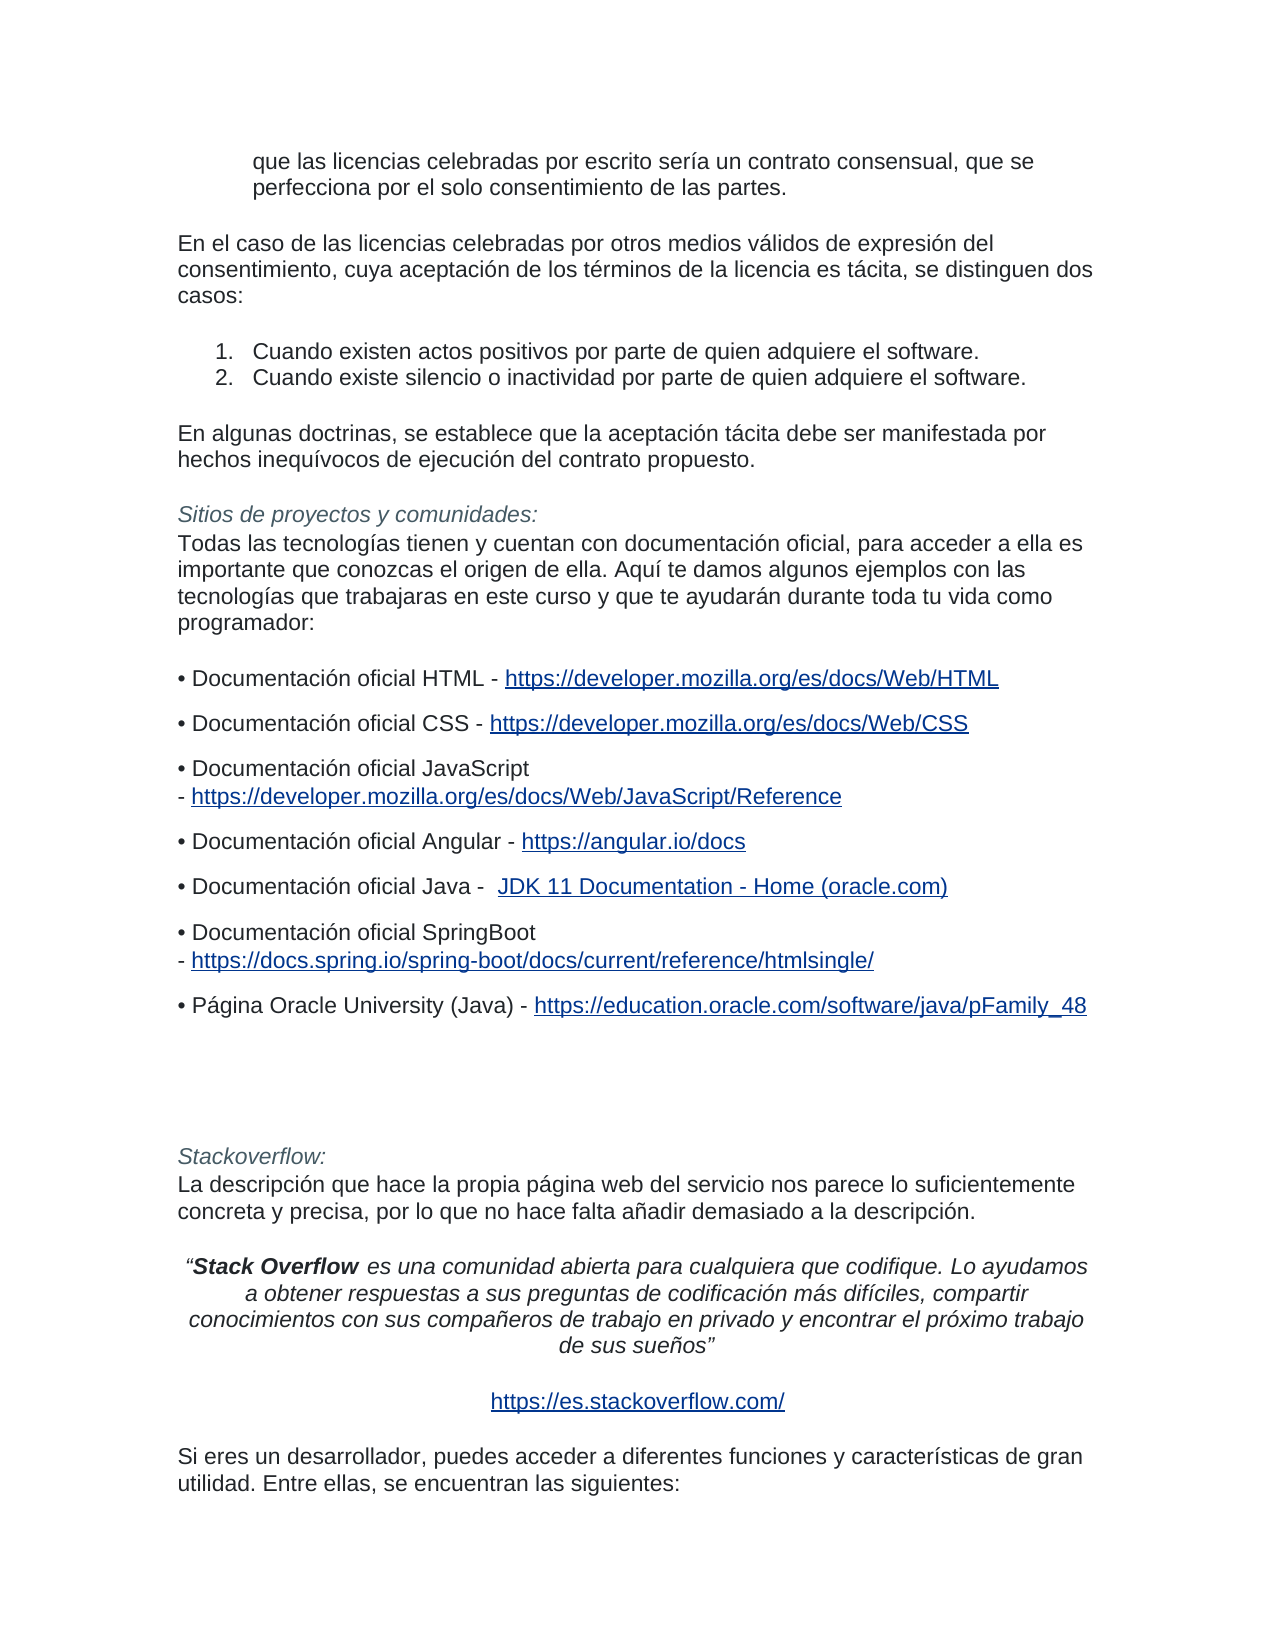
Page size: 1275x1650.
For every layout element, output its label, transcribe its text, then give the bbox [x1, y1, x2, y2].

text • Documentación oficial Angular - https://angular.io/docs [177, 828, 1098, 854]
text En el caso de las licencias celebradas por otros medios válidos de expresión del consentimiento, cuya aceptación de los términos de la licencia es tácita, se distinguen dos casos: [177, 229, 1098, 308]
list Cuando existen actos positivos por parte de quien adquiere el software. [215, 338, 1098, 364]
subtitle Stackoverflow: [177, 1143, 1098, 1169]
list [215, 148, 1098, 200]
text • Página Oracle University (Java) - https://education.oracle.com/software/java/pFamily_48 [177, 992, 1098, 1048]
text https://es.stackoverflow.com/ [177, 1388, 1098, 1414]
text Si eres un desarrollador, puedes acceder a diferentes funciones y características de gran utilidad. Entre ellas, se encuentran las siguientes: [177, 1443, 1098, 1496]
subtitle Sitios de proyectos y comunidades: [177, 501, 1098, 528]
text • Documentación oficial HTML - https://developer.mozilla.org/es/docs/Web/HTML [177, 664, 1098, 691]
text • Documentación oficial SpringBoot - https://docs.spring.io/spring-boot/docs/current/reference/htmlsingle/ [177, 918, 1098, 973]
text • Documentación oficial CSS - https://developer.mozilla.org/es/docs/Web/CSS [177, 709, 1098, 736]
text Todas las tecnologías tienen y cuentan con documentación oficial, para acceder a ella es importante que conozcas el origen de ella. Aquí te damos algunos ejemplos con las tecnologías que trabajaras en este curso y que te ayudarán durante toda tu vida como programador: [177, 530, 1098, 635]
text • Documentación oficial Java - JDK 11 Documentation - Home (oracle.com) [177, 873, 1098, 900]
text En algunas doctrinas, se establece que la aceptación tácita debe ser manifestada por hechos inequívocos de ejecución del contrato propuesto. [177, 419, 1098, 472]
text • Documentación oficial JavaScript - https://developer.mozilla.org/es/docs/Web/JavaScript/Reference [177, 755, 1098, 809]
list Cuando existe silencio o inactividad por parte de quien adquiere el software. [215, 364, 1098, 390]
text La descripción que hace la propia página web del servicio nos parece lo suficientemente concreta y precisa, por lo que no hace falta añadir demasiado a la descripción. [177, 1171, 1098, 1224]
text “Stack Overflow es una comunidad abierta para cualquiera que codifique. Lo ayudamos a obtener respuestas a sus preguntas de codificación más difíciles, compartir conocimientos con sus compañeros de trabajo en privado y encontrar el próximo trabajo de sus sueños” [177, 1253, 1098, 1358]
